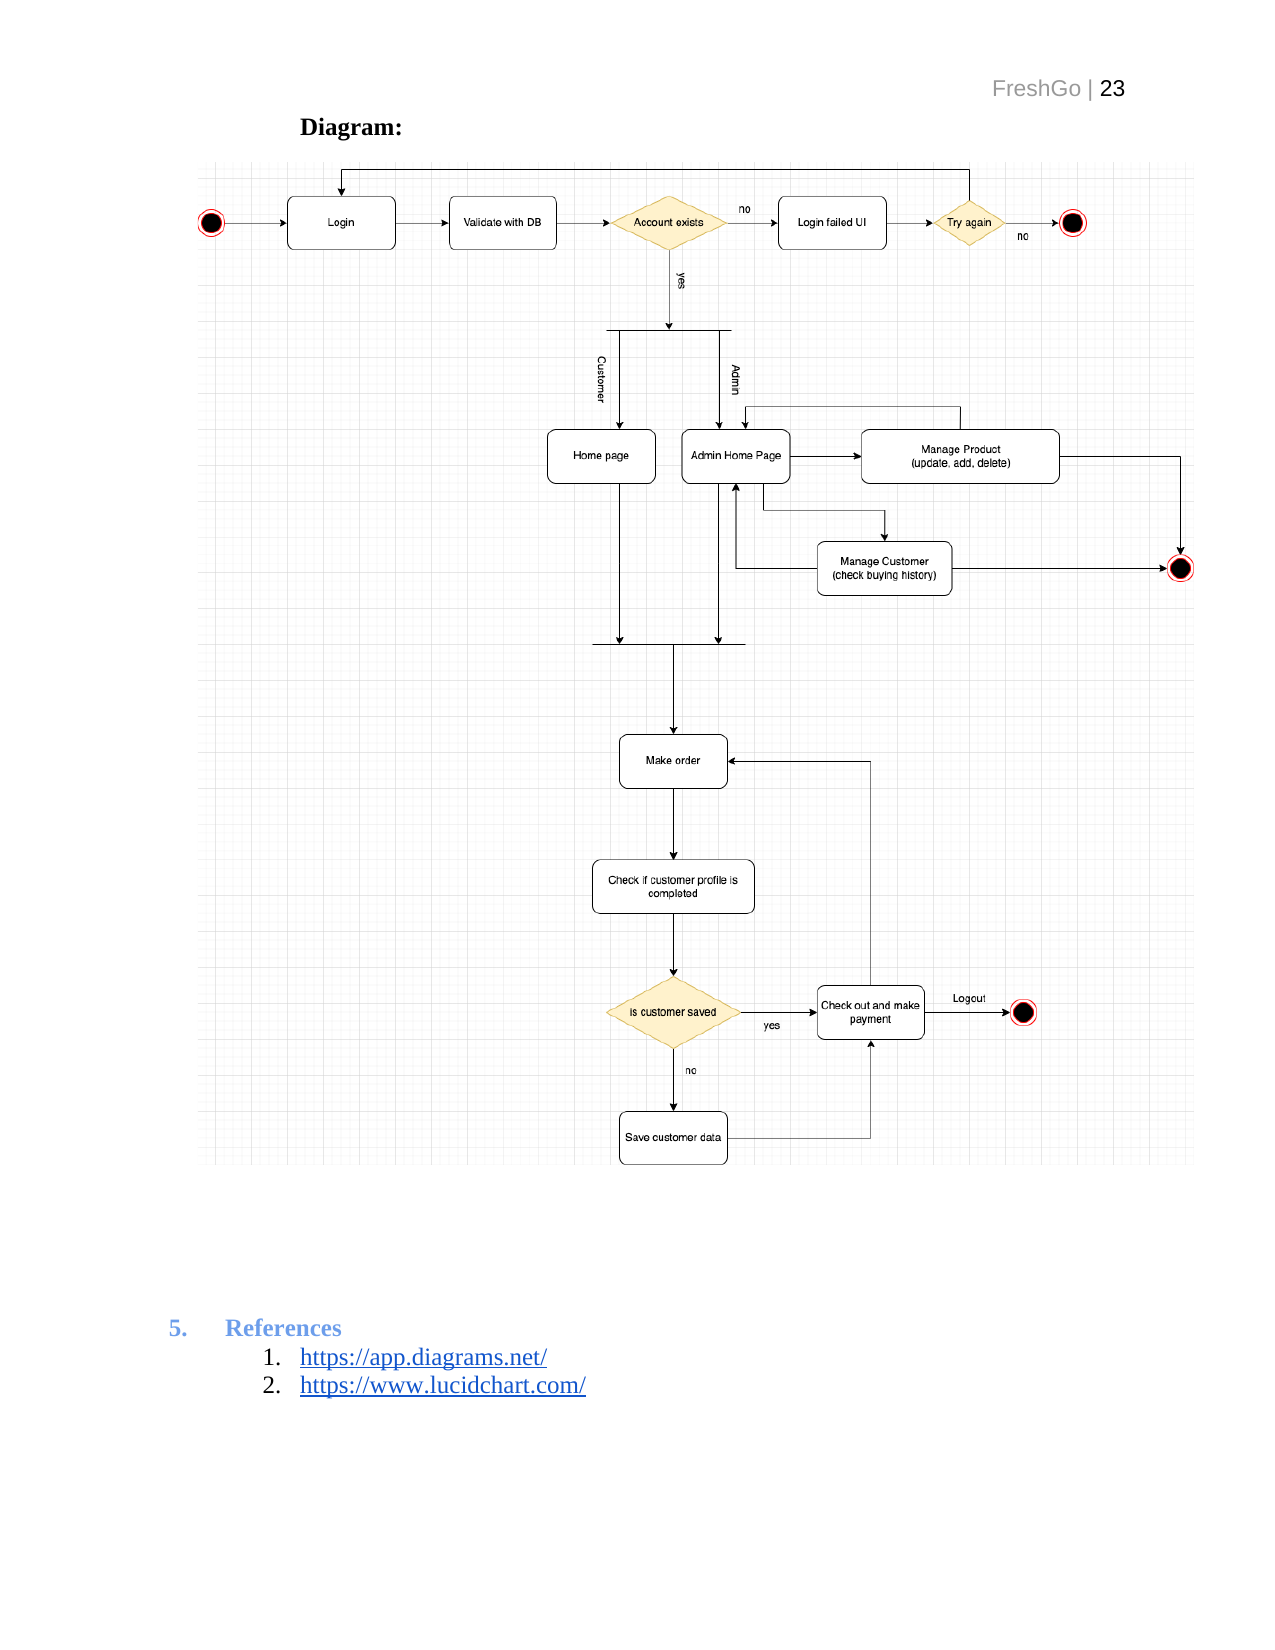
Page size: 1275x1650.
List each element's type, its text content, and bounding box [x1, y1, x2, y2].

list https://app.diagrams.net/ [262, 1342, 1125, 1370]
picture [197, 162, 1194, 1165]
text Diagram: [300, 112, 1125, 141]
list References [187, 1313, 1125, 1342]
list https://www.lucidchart.com/ [262, 1370, 1125, 1399]
